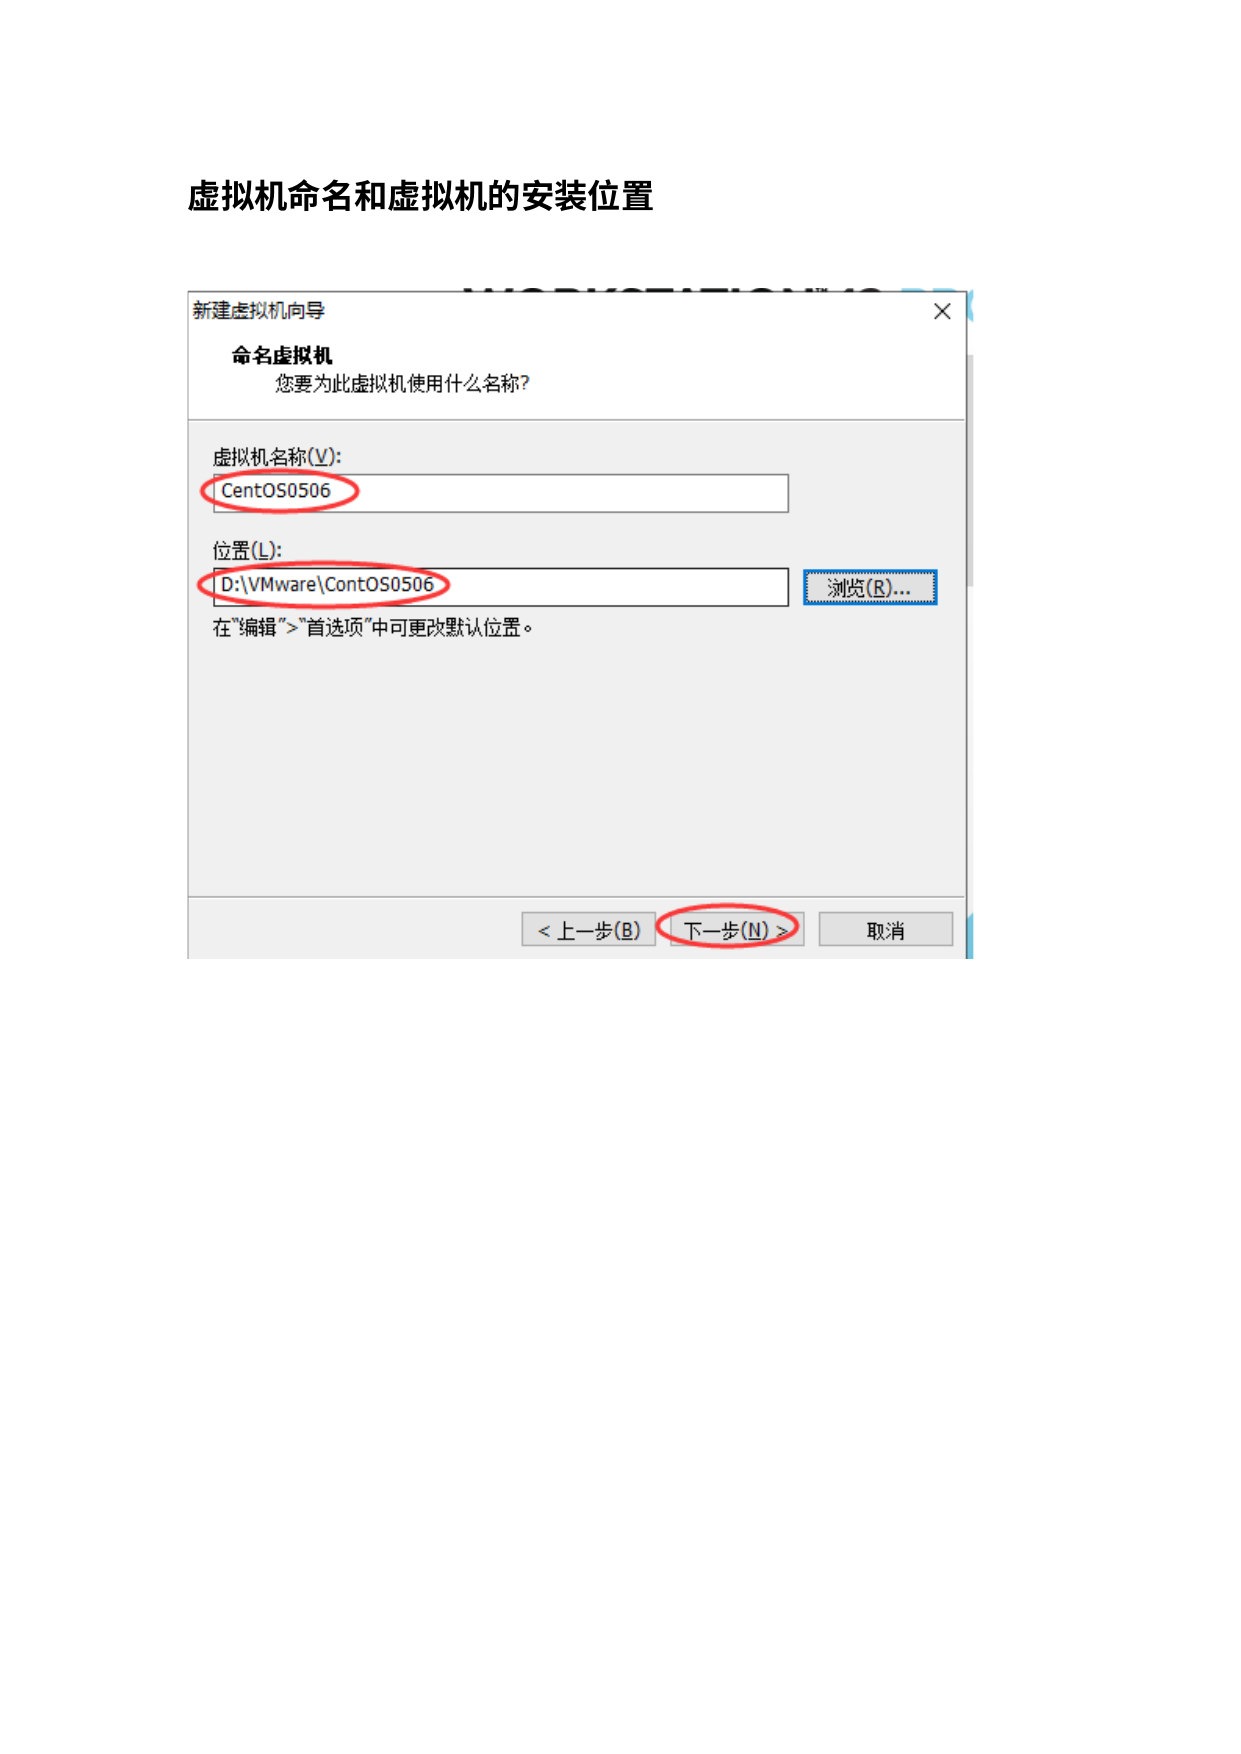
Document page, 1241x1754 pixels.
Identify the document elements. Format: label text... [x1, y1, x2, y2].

subtitle 虚拟机命名和虚拟机的安装位置 [187, 162, 1053, 227]
picture [187, 288, 974, 959]
